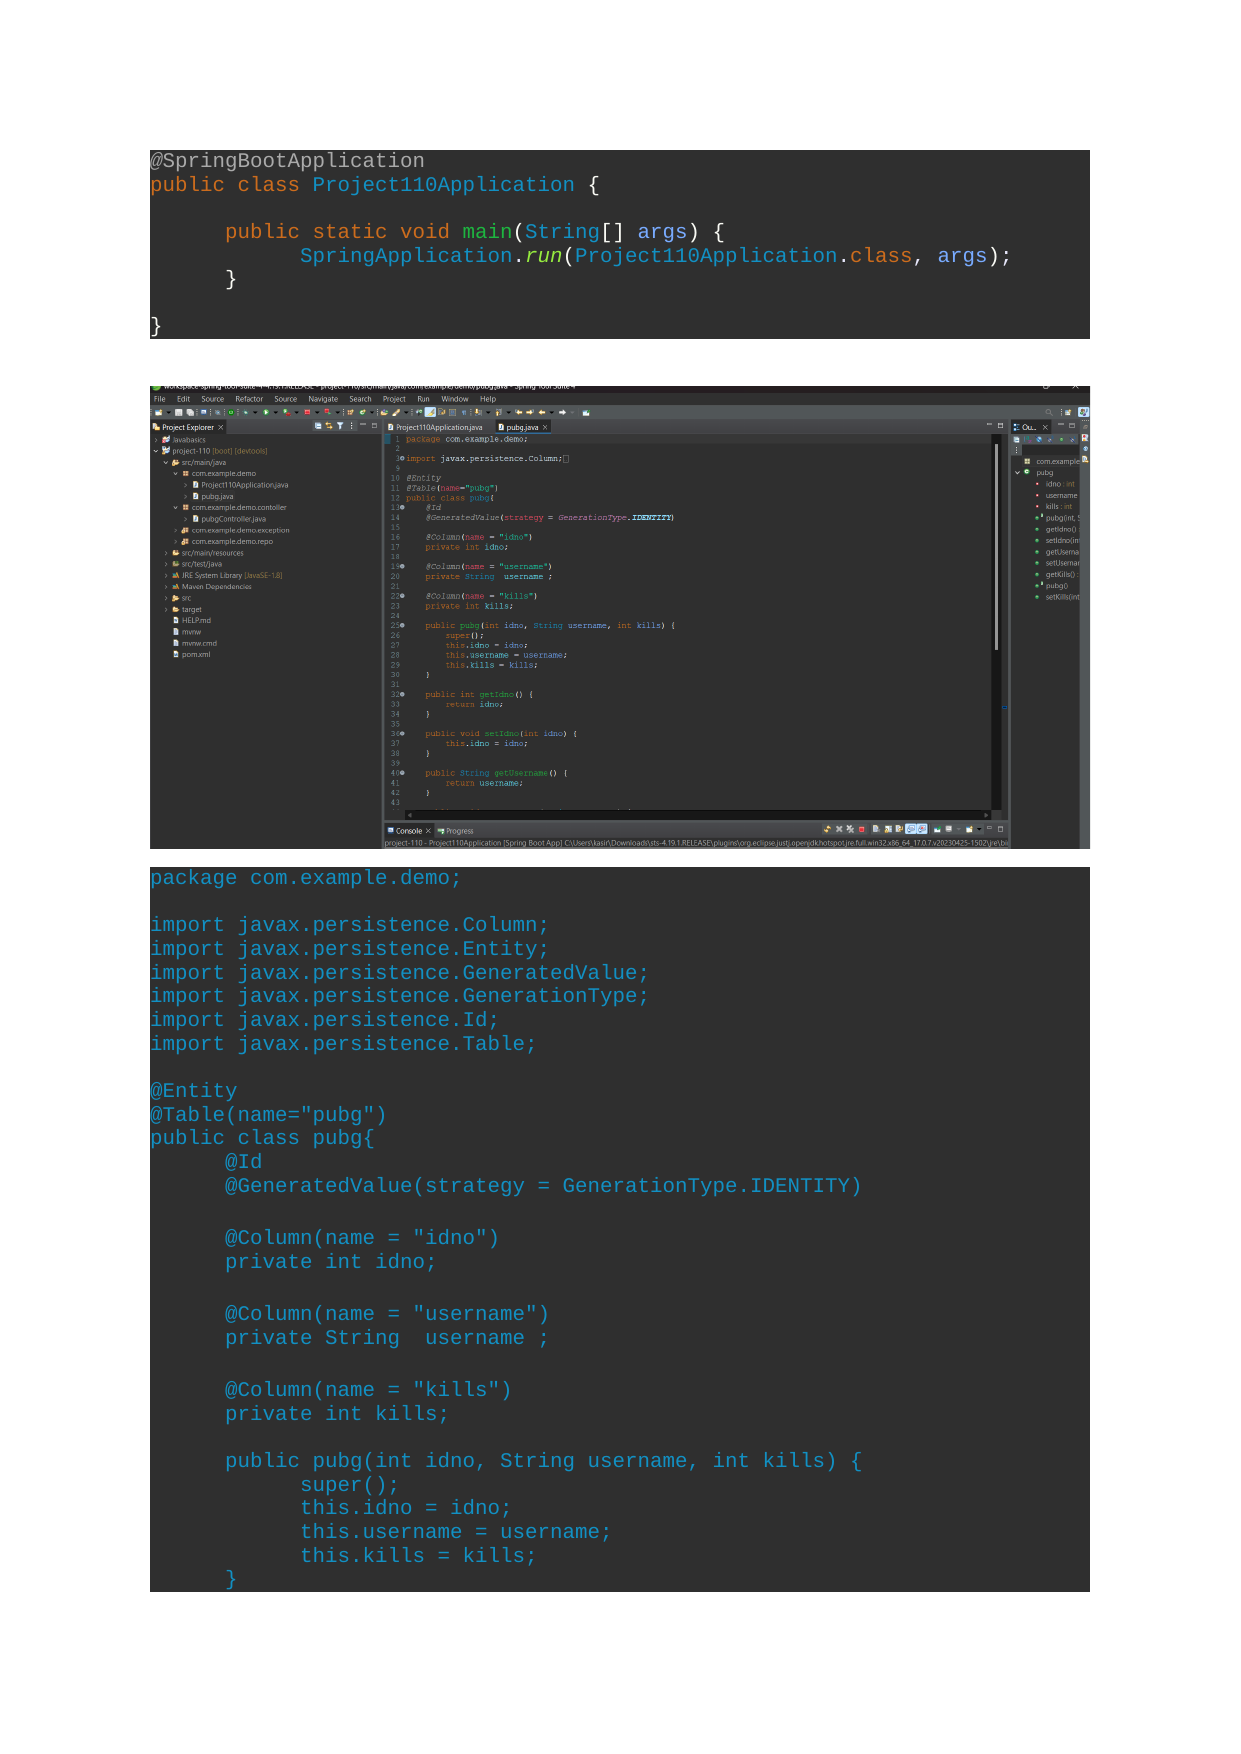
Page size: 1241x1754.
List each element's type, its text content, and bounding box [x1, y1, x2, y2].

text this.username = username; [150, 1521, 1090, 1544]
text } [150, 268, 1090, 292]
text @Column(name = "kills") [150, 1379, 1090, 1403]
text import javax.persistence.GenerationType; [150, 985, 1090, 1009]
text private int idno; [150, 1251, 1090, 1274]
text import javax.persistence.Entity; [150, 938, 1090, 962]
text public static void main(String[] args) { [150, 221, 1090, 244]
text @Column(name = "idno") [150, 1227, 1090, 1251]
text @Column(name = "username") [150, 1303, 1090, 1327]
text public pubg(int idno, String username, int kills) { [150, 1450, 1090, 1474]
picture [150, 386, 1091, 849]
text import javax.persistence.Table; [150, 1033, 1090, 1056]
text import javax.persistence.GeneratedValue; [150, 962, 1090, 985]
text } [150, 316, 1090, 339]
text @SpringBootApplication [150, 150, 1090, 174]
text @GeneratedValue(strategy = GenerationType.IDENTITY) [150, 1174, 1090, 1198]
text this.idno = idno; [150, 1497, 1090, 1521]
text super(); [150, 1474, 1090, 1497]
text @Entity [150, 1080, 1090, 1104]
text public class pubg{ [150, 1127, 1090, 1151]
text SpringApplication.run(Project110Application.class, args); [150, 244, 1090, 268]
text @Id [150, 1151, 1090, 1174]
text } [150, 1568, 1090, 1592]
text import javax.persistence.Id; [150, 1009, 1090, 1033]
text import javax.persistence.Column; [150, 914, 1090, 938]
text private String username ; [150, 1327, 1090, 1350]
text public class Project110Application { [150, 174, 1090, 197]
text @Table(name="pubg") [150, 1104, 1090, 1127]
text private int kills; [150, 1403, 1090, 1426]
text package com.example.demo; [150, 867, 1090, 891]
text this.kills = kills; [150, 1544, 1090, 1568]
